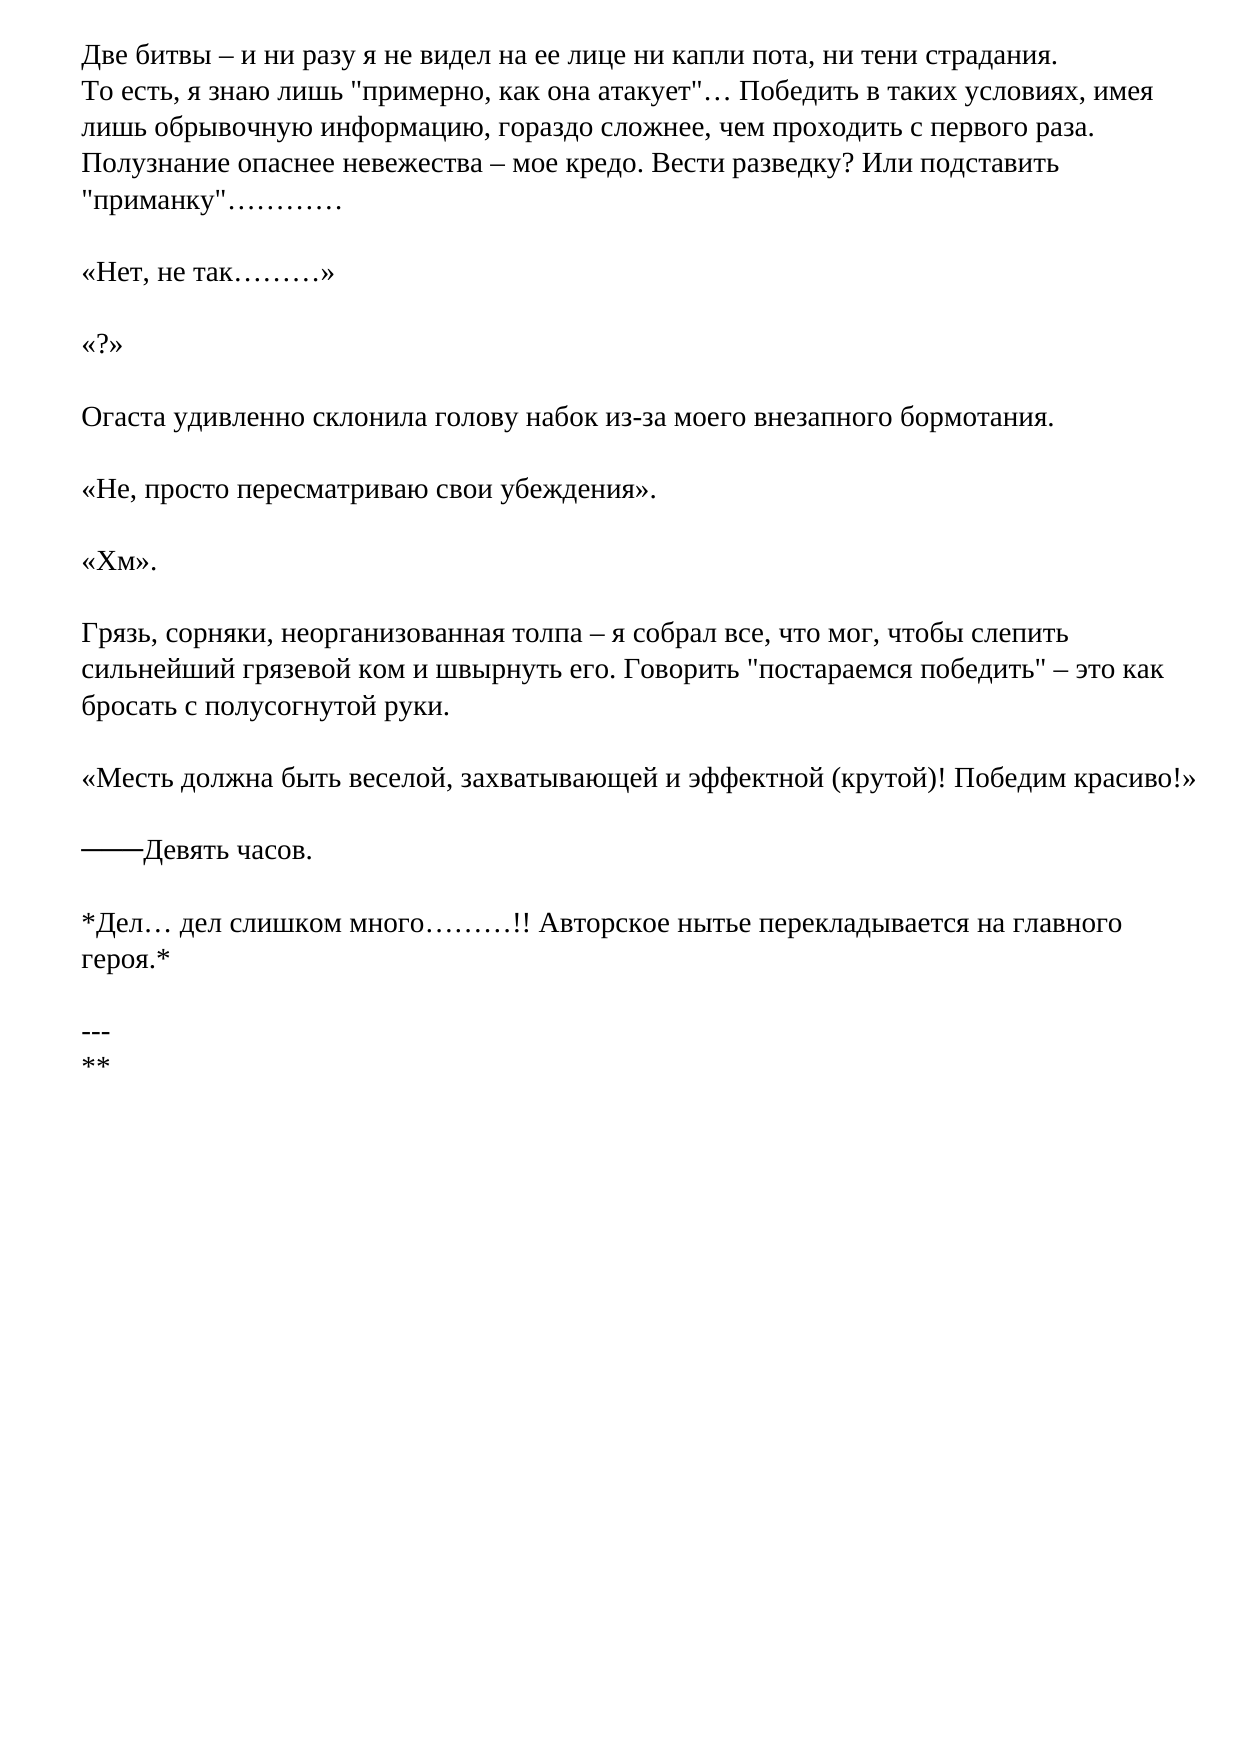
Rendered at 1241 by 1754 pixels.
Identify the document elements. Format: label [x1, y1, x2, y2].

text [81, 37, 1215, 1083]
